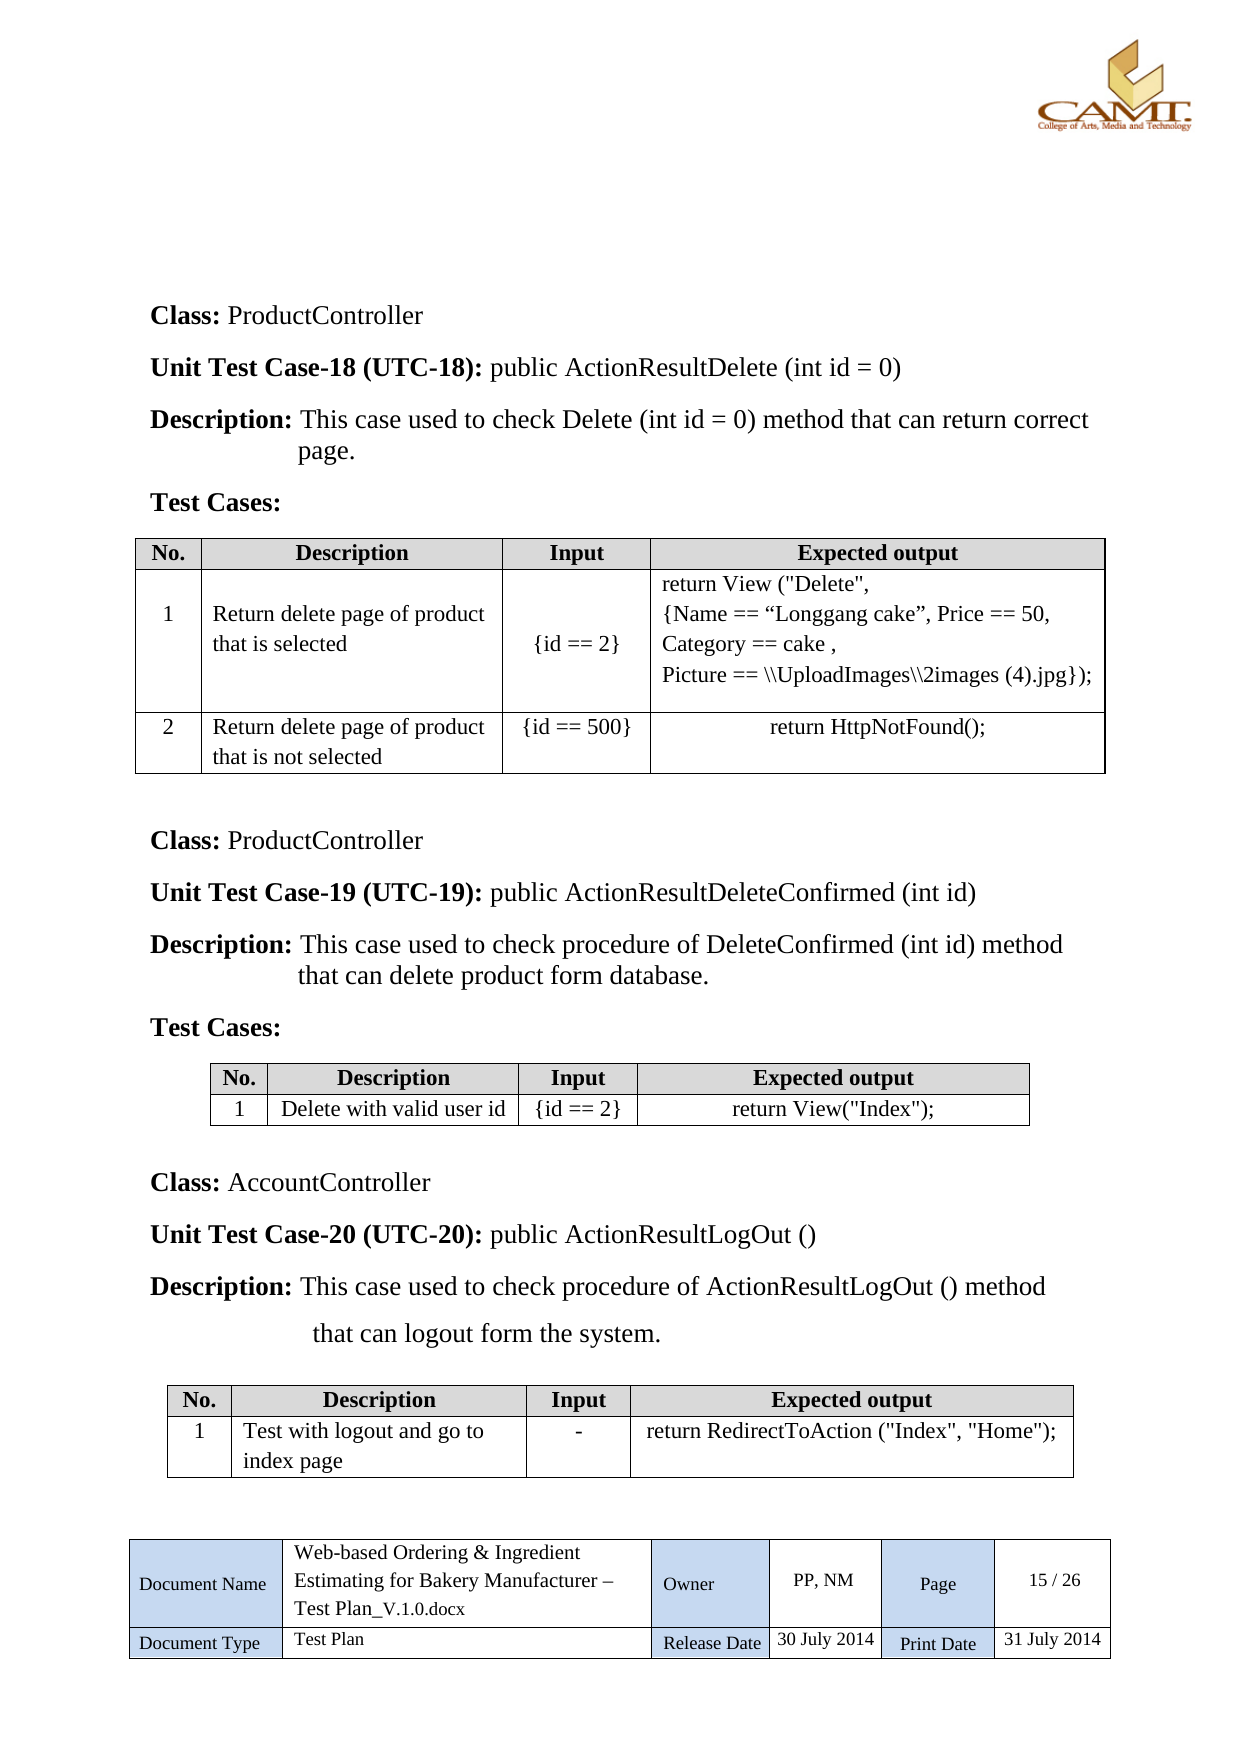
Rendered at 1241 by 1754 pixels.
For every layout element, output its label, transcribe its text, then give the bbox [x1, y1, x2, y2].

table_header Input [503, 539, 650, 569]
table_header Expected output [651, 539, 1104, 569]
table_header No. [211, 1064, 267, 1094]
text Description: This case used to check Delete (int id = 0) method that can return correct page. [150, 403, 1090, 465]
table_cell {id == 2} [519, 1095, 637, 1125]
table_header Expected output [638, 1064, 1029, 1094]
table_cell Return delete page of product that is not selected [202, 713, 502, 773]
text Test Cases: [150, 1011, 1090, 1042]
table_header Input [527, 1386, 630, 1416]
table_cell - [527, 1417, 630, 1477]
text Class: ProductController [150, 299, 1090, 330]
table_cell {id == 2} [503, 570, 650, 712]
table_header Expected output [631, 1386, 1073, 1416]
table_cell 1 [211, 1095, 267, 1125]
text Test Cases: [150, 486, 1090, 517]
table_cell 2 [136, 713, 201, 773]
table_cell return View ("Delete", {Name == “Longgang cake”, Price == 50, Category == cake , Picture == \\UploadImages\\2images (4).jpg}); [651, 570, 1104, 712]
text Unit Test Case-18 (UTC-18): public ActionResultDelete (int id = 0) [150, 351, 1090, 382]
text Class: ProductController [150, 824, 1090, 855]
table_cell 1 [136, 570, 201, 712]
table_cell return RedirectToAction ("Index", "Home"); [631, 1417, 1073, 1477]
table_cell Delete with valid user id [268, 1095, 518, 1125]
table_cell {id == 500} [503, 713, 650, 773]
text Description: This case used to check procedure of ActionResultLogOut () method that can logout form the system. [150, 1270, 1090, 1348]
table_cell return View("Index"); [638, 1095, 1029, 1125]
table_header Description [202, 539, 502, 569]
table_header No. [168, 1386, 231, 1416]
table_header Input [519, 1064, 637, 1094]
picture [1029, 32, 1196, 133]
table_cell 1 [168, 1417, 231, 1477]
table_header Description [268, 1064, 518, 1094]
table_cell Test with logout and go to index page [232, 1417, 526, 1477]
text Unit Test Case-19 (UTC-19): public ActionResultDeleteConfirmed (int id) [150, 876, 1090, 907]
text Class: AccountController [150, 1166, 1090, 1198]
text Description: This case used to check procedure of DeleteConfirmed (int id) method that can delete product form database. [150, 928, 1090, 990]
table_header Description [232, 1386, 526, 1416]
table_cell return HttpNotFound(); [651, 713, 1104, 773]
table_cell Return delete page of product that is selected [202, 570, 502, 712]
text Unit Test Case-20 (UTC-20): public ActionResultLogOut () [150, 1218, 1090, 1249]
table_header No. [136, 539, 201, 569]
